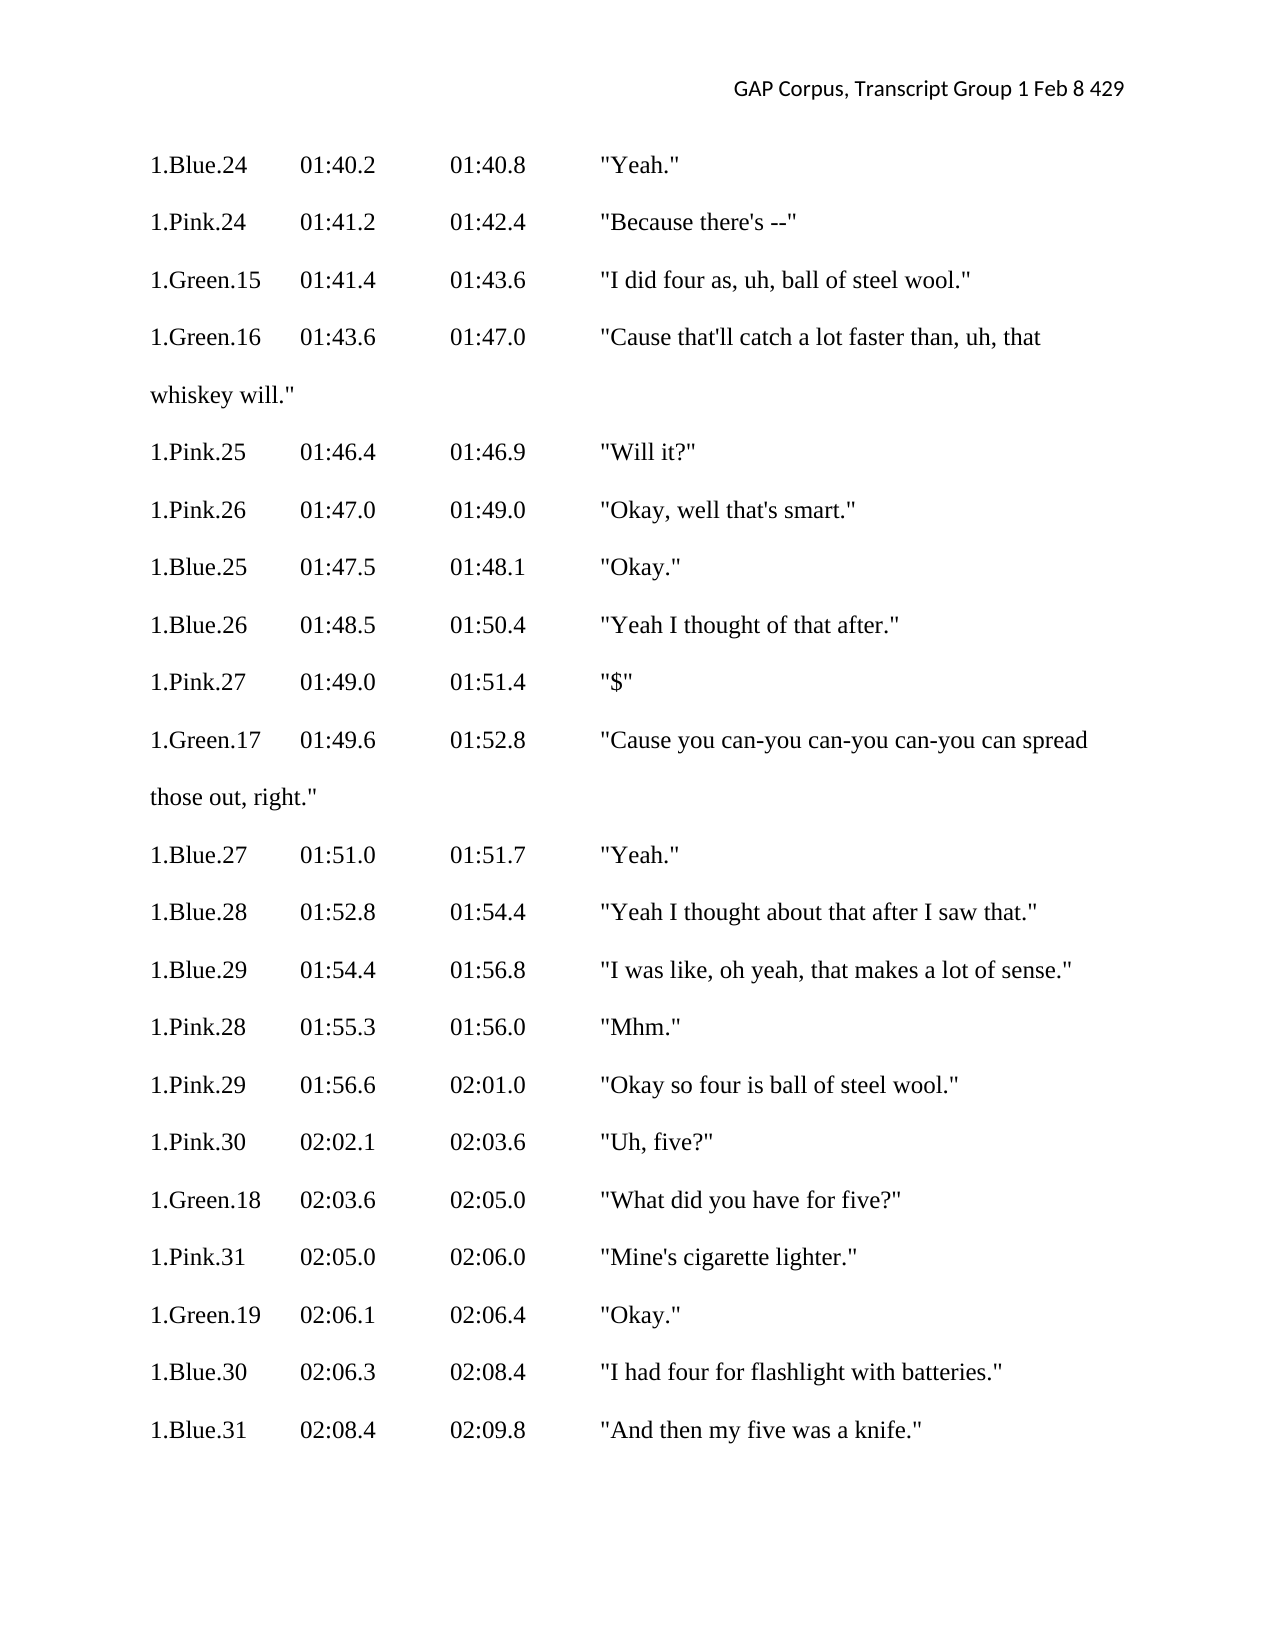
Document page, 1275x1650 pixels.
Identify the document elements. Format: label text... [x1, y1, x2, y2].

text 1.Blue.30 02:06.3 02:08.4 "I had four for flashlight with batteries." [150, 1357, 1125, 1386]
text 1.Pink.31 02:05.0 02:06.0 "Mine's cigarette lighter." [150, 1242, 1125, 1271]
text 1.Pink.26 01:47.0 01:49.0 "Okay, well that's smart." [150, 495, 1125, 524]
text 1.Blue.26 01:48.5 01:50.4 "Yeah I thought of that after." [150, 610, 1125, 639]
text 1.Green.19 02:06.1 02:06.4 "Okay." [150, 1300, 1125, 1329]
text 1.Blue.24 01:40.2 01:40.8 "Yeah." [150, 150, 1125, 179]
text 1.Blue.31 02:08.4 02:09.8 "And then my five was a knife." [150, 1415, 1125, 1444]
text 1.Blue.25 01:47.5 01:48.1 "Okay." [150, 552, 1125, 581]
text 1.Pink.27 01:49.0 01:51.4 "$" [150, 667, 1125, 696]
text 1.Pink.25 01:46.4 01:46.9 "Will it?" [150, 437, 1125, 466]
text 1.Green.15 01:41.4 01:43.6 "I did four as, uh, ball of steel wool." [150, 265, 1125, 294]
text 1.Green.16 01:43.6 01:47.0 "Cause that'll catch a lot faster than, uh, that whiskey will." [150, 322, 1125, 409]
text 1.Pink.24 01:41.2 01:42.4 "Because there's --" [150, 207, 1125, 236]
text 1.Pink.29 01:56.6 02:01.0 "Okay so four is ball of steel wool." [150, 1070, 1125, 1099]
text 1.Blue.29 01:54.4 01:56.8 "I was like, oh yeah, that makes a lot of sense." [150, 955, 1125, 984]
text 1.Pink.28 01:55.3 01:56.0 "Mhm." [150, 1012, 1125, 1041]
text 1.Blue.28 01:52.8 01:54.4 "Yeah I thought about that after I saw that." [150, 897, 1125, 926]
text 1.Green.17 01:49.6 01:52.8 "Cause you can-you can-you can-you can spread those out, right." [150, 725, 1125, 811]
text 1.Blue.27 01:51.0 01:51.7 "Yeah." [150, 840, 1125, 869]
text 1.Green.18 02:03.6 02:05.0 "What did you have for five?" [150, 1185, 1125, 1214]
text 1.Pink.30 02:02.1 02:03.6 "Uh, five?" [150, 1127, 1125, 1156]
